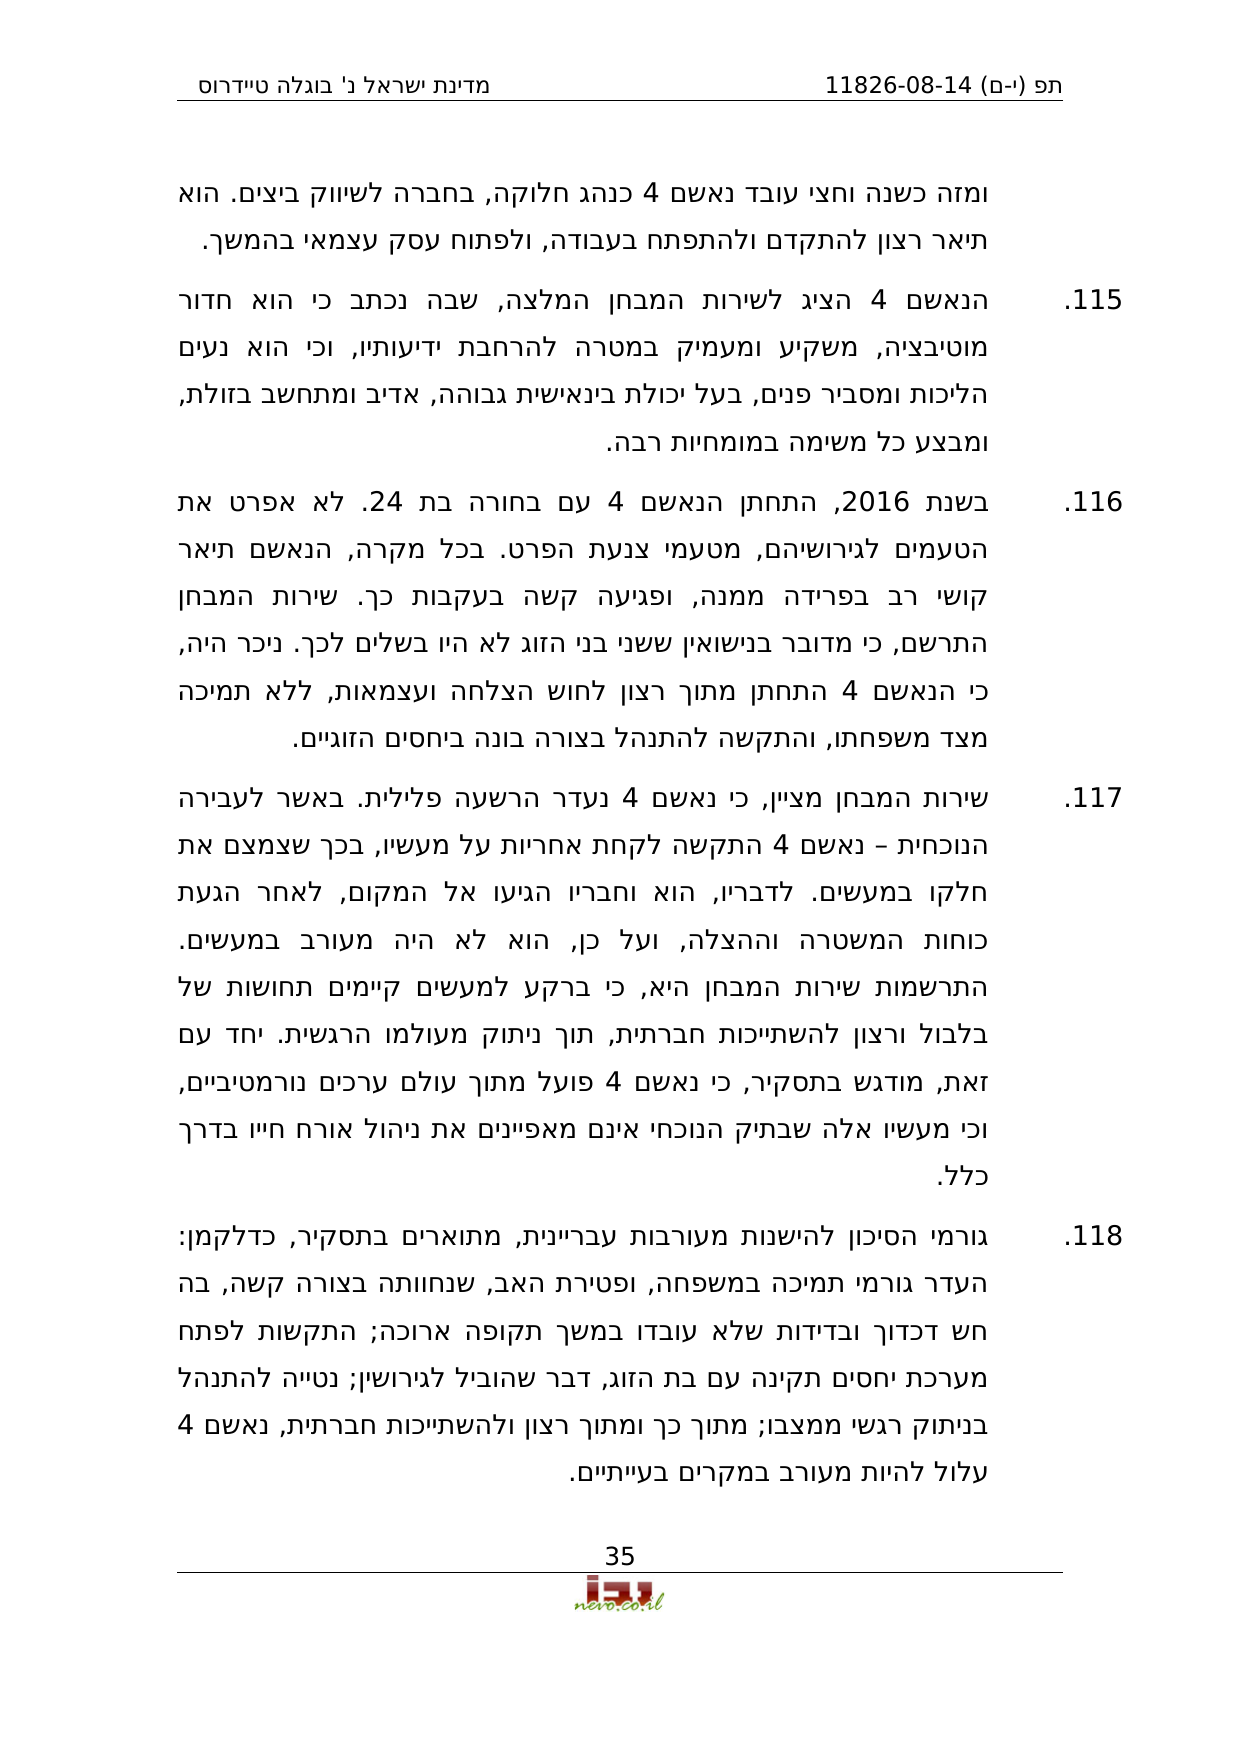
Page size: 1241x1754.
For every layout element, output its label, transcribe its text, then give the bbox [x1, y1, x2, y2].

picture [574, 1575, 666, 1612]
list גורמי הסיכון להישנות מעורבות עבריינית, מתוארים בתסקיר, כדלקמן: העדר גורמי תמיכה במשפחה, ופטירת האב, שנחוותה בצורה קשה, בה חש דכדוך ובדידות שלא עובדו במשך תקופה ארוכה; התקשות לפתח מערכת יחסים תקינה עם בת הזוג, דבר שהוביל לגירושין; נטייה להתנהל בניתוק רגשי ממצבו; מתוך כך ומתוך רצון ולהשתייכות חברתית, נאשם 4 עלול להיות מעורב במקרים בעייתיים. [177, 1220, 1063, 1488]
list הנאשם 4 הציג לשירות המבחן המלצה, שבה נכתב כי הוא חדור מוטיבציה, משקיע ומעמיק במטרה להרחבת ידיעותיו, וכי הוא נעים הליכות ומסביר פנים, בעל יכולת בינאישית גבוהה, אדיב ומתחשב בזולת, ומבצע כל משימה במומחיות רבה. [177, 284, 1063, 458]
list שירות המבחן מציין, כי נאשם 4 נעדר הרשעה פלילית. באשר לעבירה הנוכחית – נאשם 4 התקשה לקחת אחריות על מעשיו, בכך שצמצם את חלקו במעשים. לדבריו, הוא וחבריו הגיעו אל המקום, לאחר הגעת כוחות המשטרה וההצלה, ועל כן, הוא לא היה מעורב במעשים. התרשמות שירות המבחן היא, כי ברקע למעשים קיימים תחושות של בלבול ורצון להשתייכות חברתית, תוך ניתוק מעולמו הרגשית. יחד עם זאת, מודגש בתסקיר, כי נאשם 4 פועל מתוך עולם ערכים נורמטיביים, וכי מעשיו אלה שבתיק הנוכחי אינם מאפיינים את ניהול אורח חייו בדרך כלל. [177, 782, 1063, 1192]
list בשנת 2016, התחתן הנאשם 4 עם בחורה בת 24. לא אפרט את הטעמים לגירושיהם, מטעמי צנעת הפרט. בכל מקרה, הנאשם תיאר קושי רב בפרידה ממנה, ופגיעה קשה בעקבות כך. שירות המבחן התרשם, כי מדובר בנישואין ששני בני הזוג לא היו בשלים לכך. ניכר היה, כי הנאשם 4 התחתן מתוך רצון לחוש הצלחה ועצמאות, ללא תמיכה מצד משפחתו, והתקשה להתנהל בצורה בונה ביחסים הזוגיים. [177, 486, 1063, 754]
